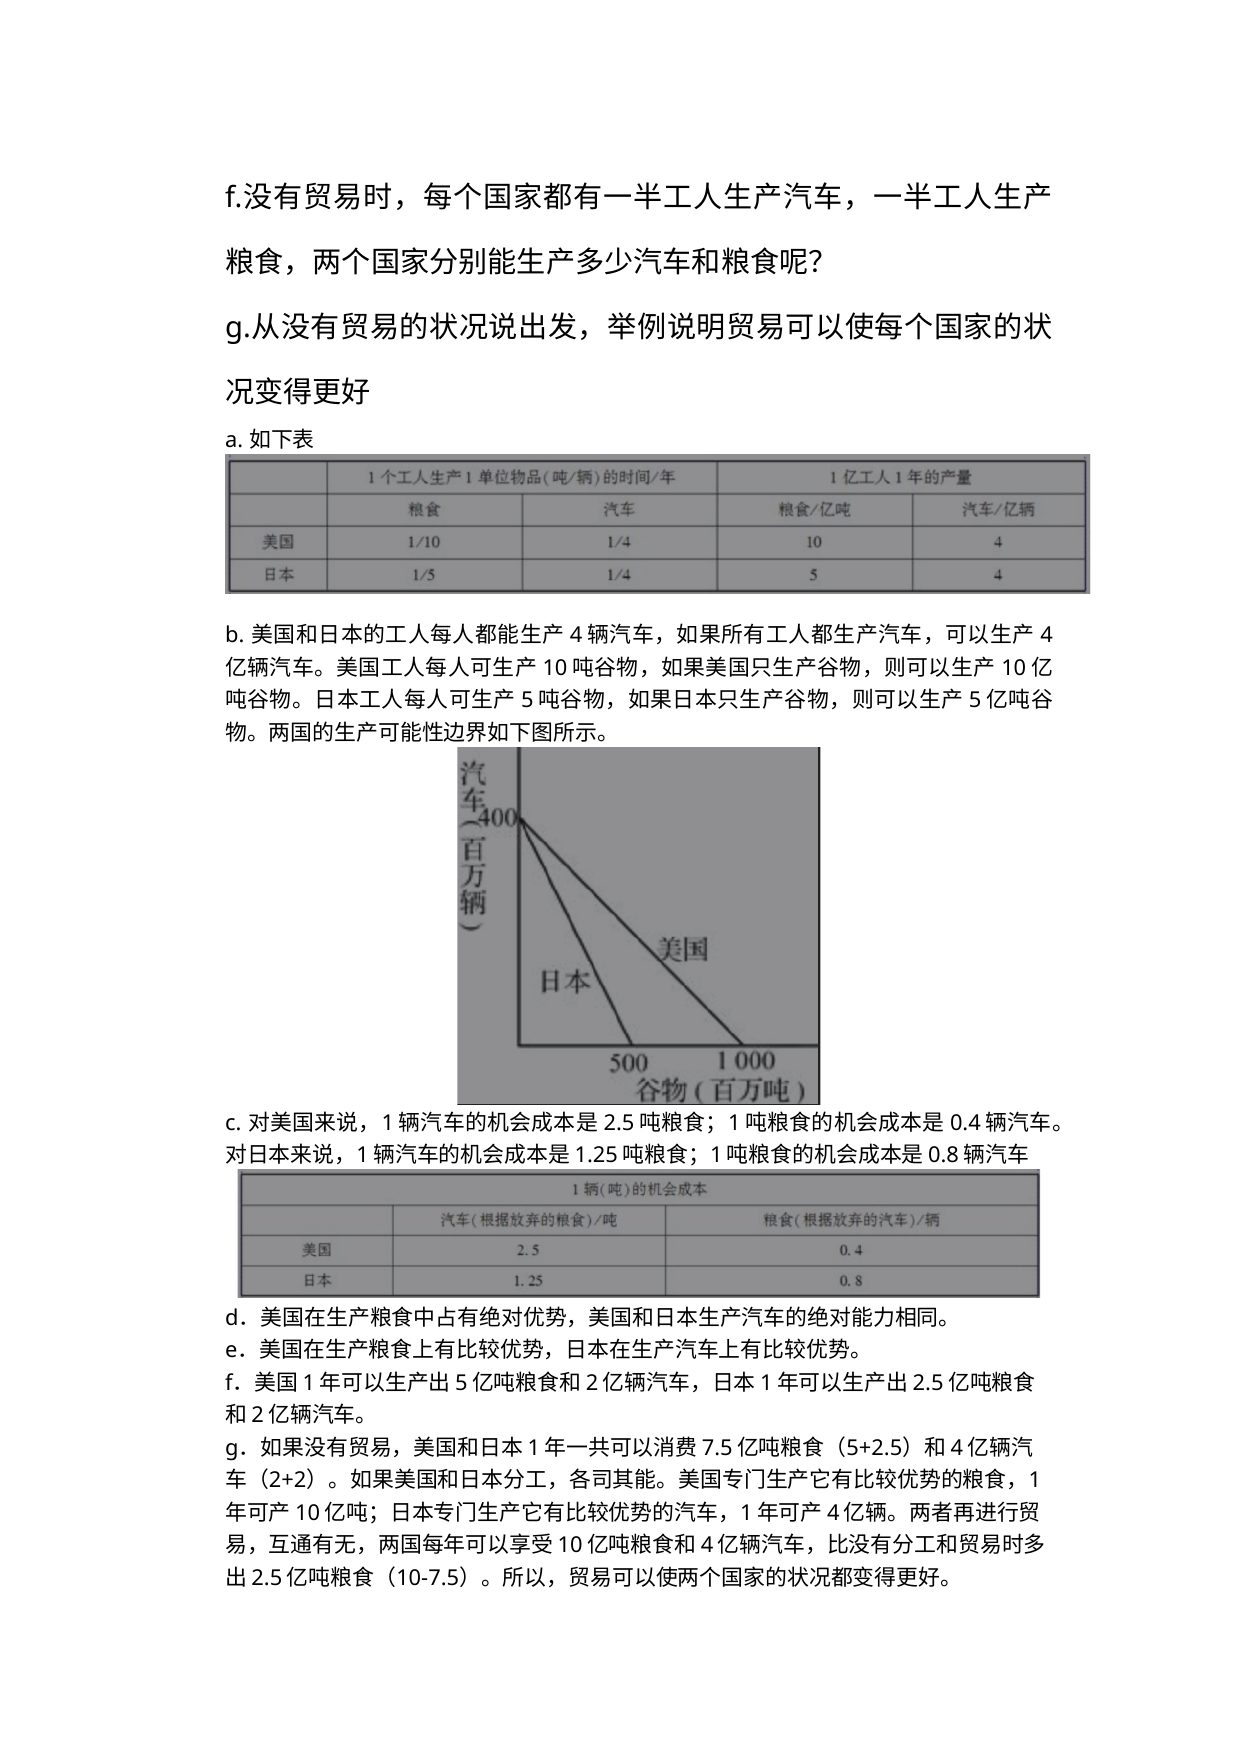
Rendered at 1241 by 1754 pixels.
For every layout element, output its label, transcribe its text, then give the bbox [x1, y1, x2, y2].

picture [237, 1169, 1041, 1298]
text g.从没有贸易的状况说出发，举例说明贸易可以使每个国家的状况变得更好 [225, 292, 1053, 422]
text f．美国1年可以生产出5亿吨粮食和2亿辆汽车，日本1年可以生产出2.5亿吨粮食和2亿辆汽车。 [225, 1364, 1053, 1429]
text a. 如下表 [225, 422, 1053, 454]
text b. 美国和日本的工人每人都能生产4辆汽车，如果所有工人都生产汽车，可以生产4亿辆汽车。美国工人每人可生产10吨谷物，如果美国只生产谷物，则可以生产10亿吨谷物。日本工人每人可生产5吨谷物，如果日本只生产谷物，则可以生产5亿吨谷物。两国的生产可能性边界如下图所示。 [225, 617, 1053, 747]
text g．如果没有贸易，美国和日本1年一共可以消费7.5亿吨粮食（5+2.5）和4亿辆汽车（2+2）。如果美国和日本分工，各司其能。美国专门生产它有比较优势的粮食，1年可产10亿吨；日本专门生产它有比较优势的汽车，1年可产4亿辆。两者再进行贸易，互通有无，两国每年可以享受10亿吨粮食和4亿辆汽车，比没有分工和贸易时多出2.5亿吨粮食（10-7.5）。所以，贸易可以使两个国家的状况都变得更好。 [225, 1429, 1053, 1592]
text e．美国在生产粮食上有比较优势，日本在生产汽车上有比较优势。 [225, 1332, 1053, 1364]
text f.没有贸易时，每个国家都有一半工人生产汽车，一半工人生产粮食，两个国家分别能生产多少汽车和粮食呢？ [225, 162, 1053, 292]
picture [225, 454, 1091, 594]
picture [457, 747, 821, 1105]
text d．美国在生产粮食中占有绝对优势，美国和日本生产汽车的绝对能力相同。 [225, 1299, 1053, 1332]
text c. 对美国来说，1辆汽车的机会成本是2.5吨粮食；1吨粮食的机会成本是0.4辆汽车。对日本来说，1辆汽车的机会成本是1.25吨粮食；1吨粮食的机会成本是0.8辆汽车 [225, 1104, 1053, 1169]
